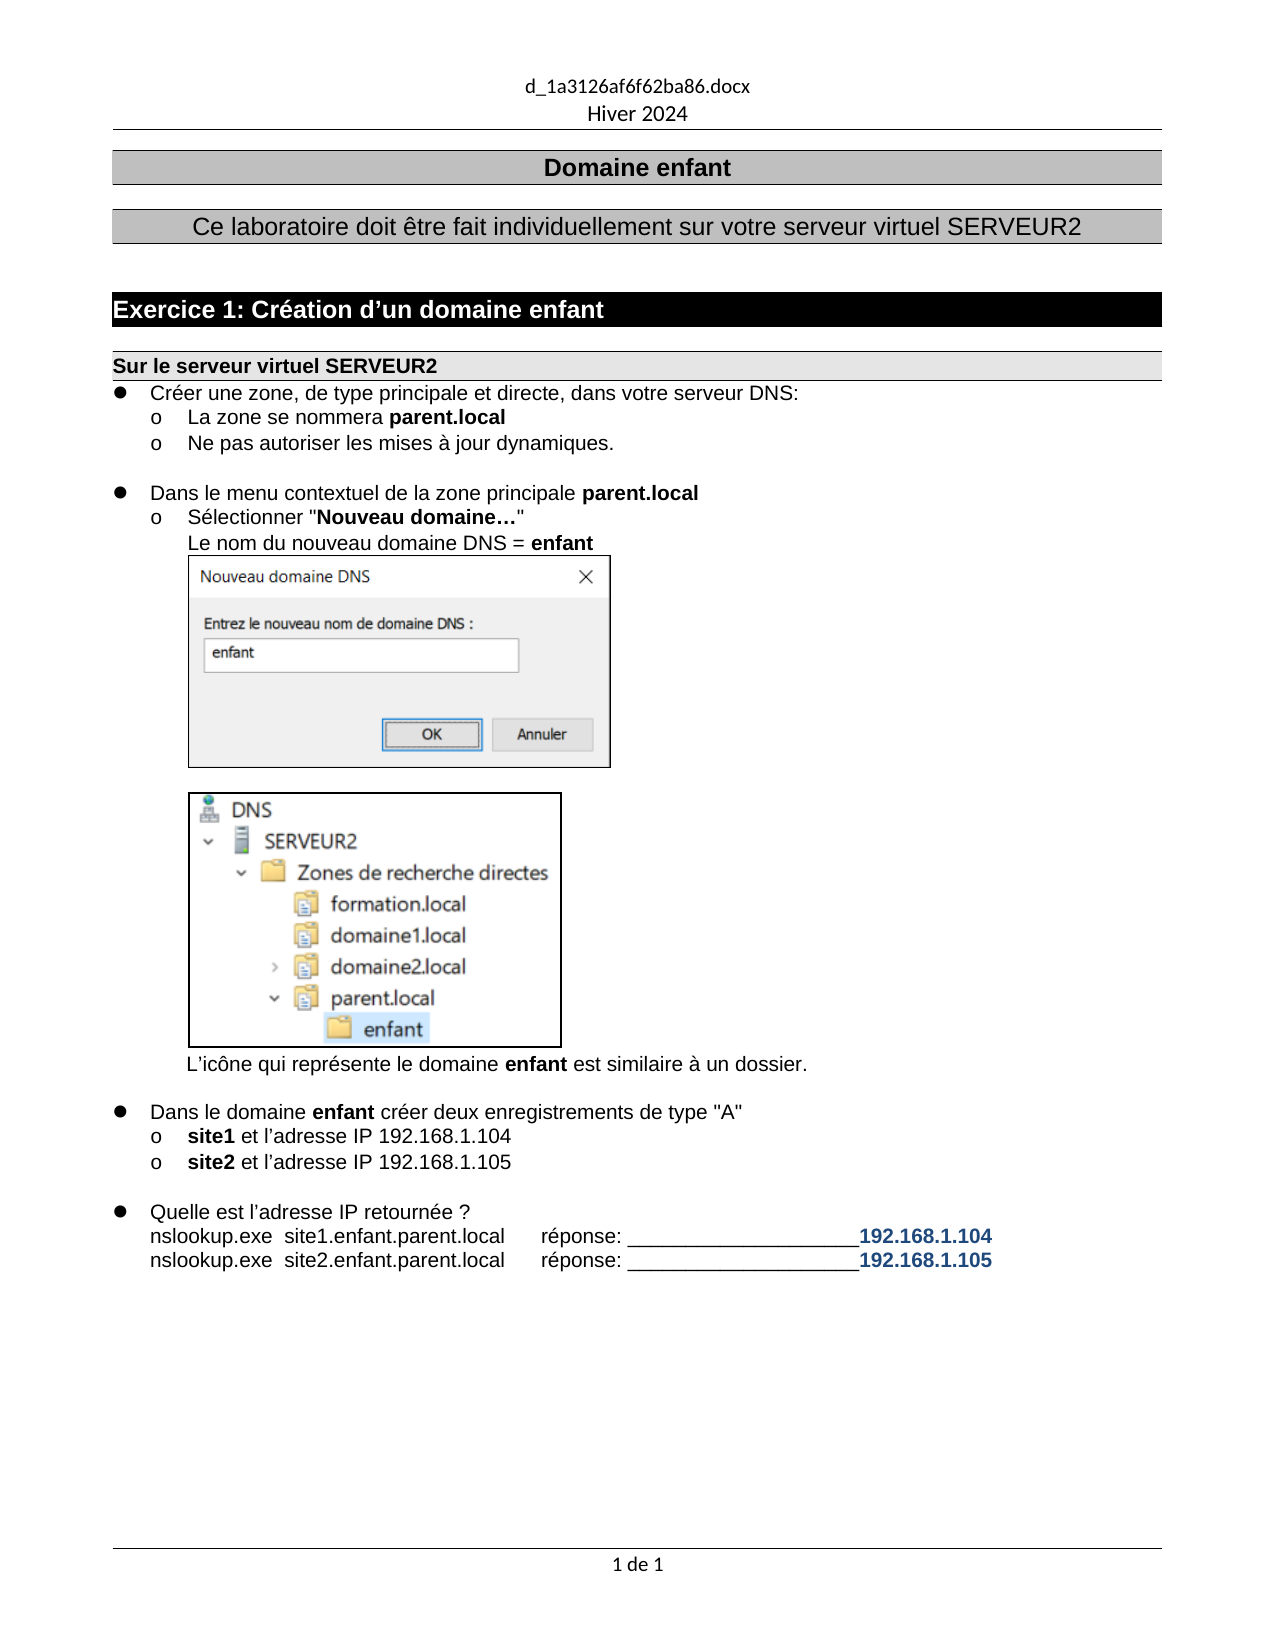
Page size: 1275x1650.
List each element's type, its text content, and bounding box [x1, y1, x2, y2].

list site1 et l’adresse IP 192.168.1.104 [150, 1124, 1162, 1150]
text Exercice 1: Création d’un domaine enfant [112, 293, 1162, 327]
text nslookup.exe site1.enfant.parent.local réponse: ____________________192.168.1.104 [150, 1224, 1162, 1248]
picture [190, 794, 560, 1046]
list Ne pas autoriser les mises à jour dynamiques. [150, 431, 1162, 457]
text nslookup.exe site2.enfant.parent.local réponse: ____________________192.168.1.105 [150, 1248, 1162, 1272]
list Dans le menu contextuel de la zone principale parent.local [112, 481, 1162, 505]
list Quelle est l’adresse IP retournée ? [112, 1200, 1162, 1224]
text Domaine enfant [112, 151, 1162, 185]
list La zone se nommera parent.local [150, 405, 1162, 431]
text Sur le serveur virtuel SERVEUR2 [112, 352, 1162, 381]
text Ce laboratoire doit être fait individuellement sur votre serveur virtuel SERVEUR2 [112, 210, 1162, 244]
text L’icône qui représente le domaine enfant est similaire à un dossier. [186, 1052, 1162, 1076]
list Dans le domaine enfant créer deux enregistrements de type "A" [112, 1100, 1162, 1124]
text Le nom du nouveau domaine DNS = enfant [187, 531, 1162, 554]
list Créer une zone, de type principale et directe, dans votre serveur DNS: [112, 381, 1162, 405]
list site2 et l’adresse IP 192.168.1.105 [150, 1150, 1162, 1176]
picture [189, 556, 610, 767]
list Sélectionner "Nouveau domaine…" [150, 505, 1162, 531]
